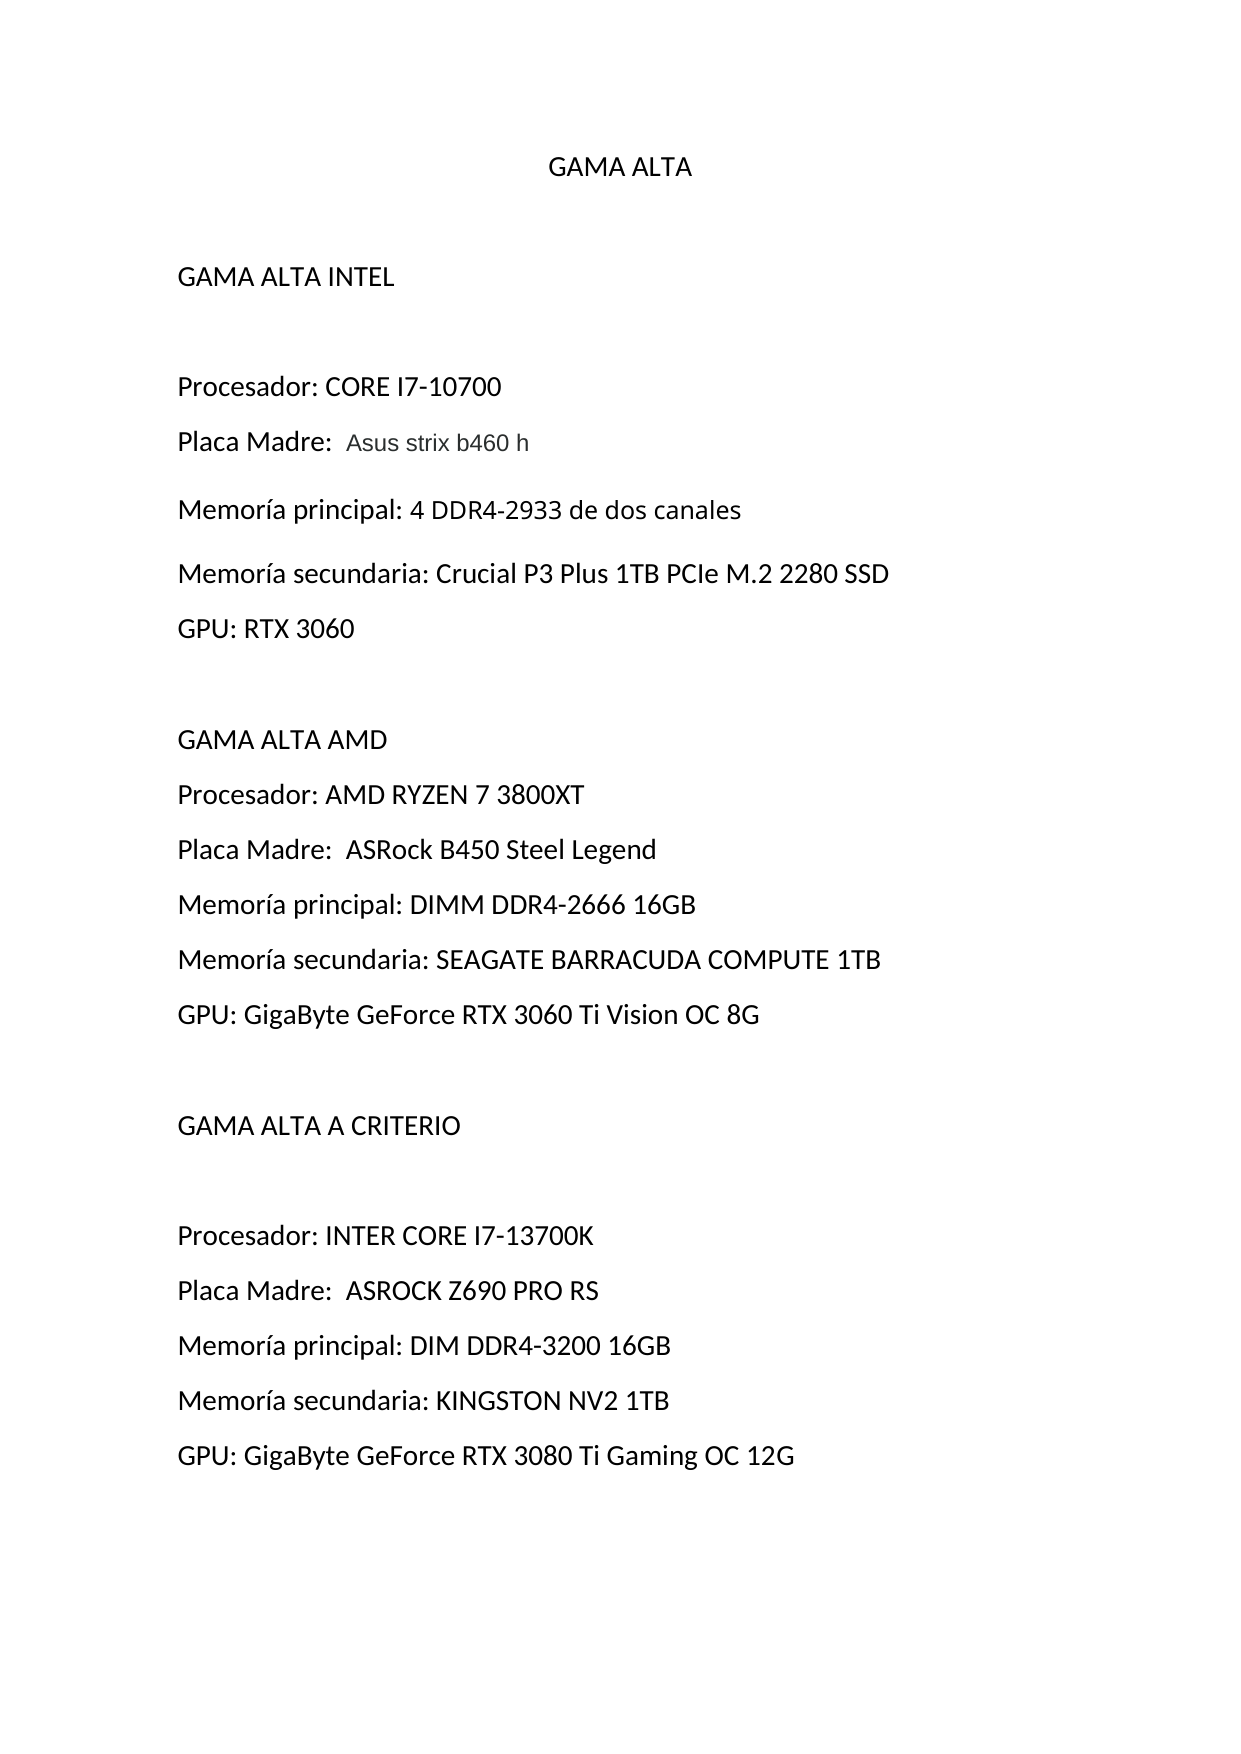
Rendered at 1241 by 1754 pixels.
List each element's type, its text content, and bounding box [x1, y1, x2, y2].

text Procesador: CORE I7-10700 [177, 368, 1063, 404]
text GPU: GigaByte GeForce RTX 3080 Ti Gaming OC 12G [177, 1437, 1063, 1473]
text Memoría secundaria: Crucial P3 Plus 1TB PCIe M.2 2280 SSD [177, 556, 1063, 591]
text Procesador: INTER CORE I7-13700K [177, 1217, 1063, 1252]
text GAMA ALTA A CRITERIO [177, 1107, 1063, 1142]
text Memoría principal: 4 DDR4-2933 de dos canales [177, 491, 1063, 526]
text Placa Madre: ASROCK Z690 PRO RS [177, 1272, 1063, 1307]
text Memoría principal: DIMM DDR4-2666 16GB [177, 886, 1063, 922]
text GAMA ALTA [177, 148, 1063, 183]
text Placa Madre: ASRock B450 Steel Legend [177, 831, 1063, 867]
text Procesador: AMD RYZEN 7 3800XT [177, 776, 1063, 812]
text GPU: GigaByte GeForce RTX 3060 Ti Vision OC 8G [177, 996, 1063, 1032]
text Memoría secundaria: SEAGATE BARRACUDA COMPUTE 1TB [177, 941, 1063, 977]
text GAMA ALTA INTEL [177, 258, 1063, 293]
text Placa Madre: Asus strix b460 h [177, 423, 1063, 459]
text Memoría secundaria: KINGSTON NV2 1TB [177, 1382, 1063, 1418]
text GPU: RTX 3060 [177, 611, 1063, 646]
text Memoría principal: DIM DDR4-3200 16GB [177, 1327, 1063, 1363]
text GAMA ALTA AMD [177, 721, 1063, 756]
